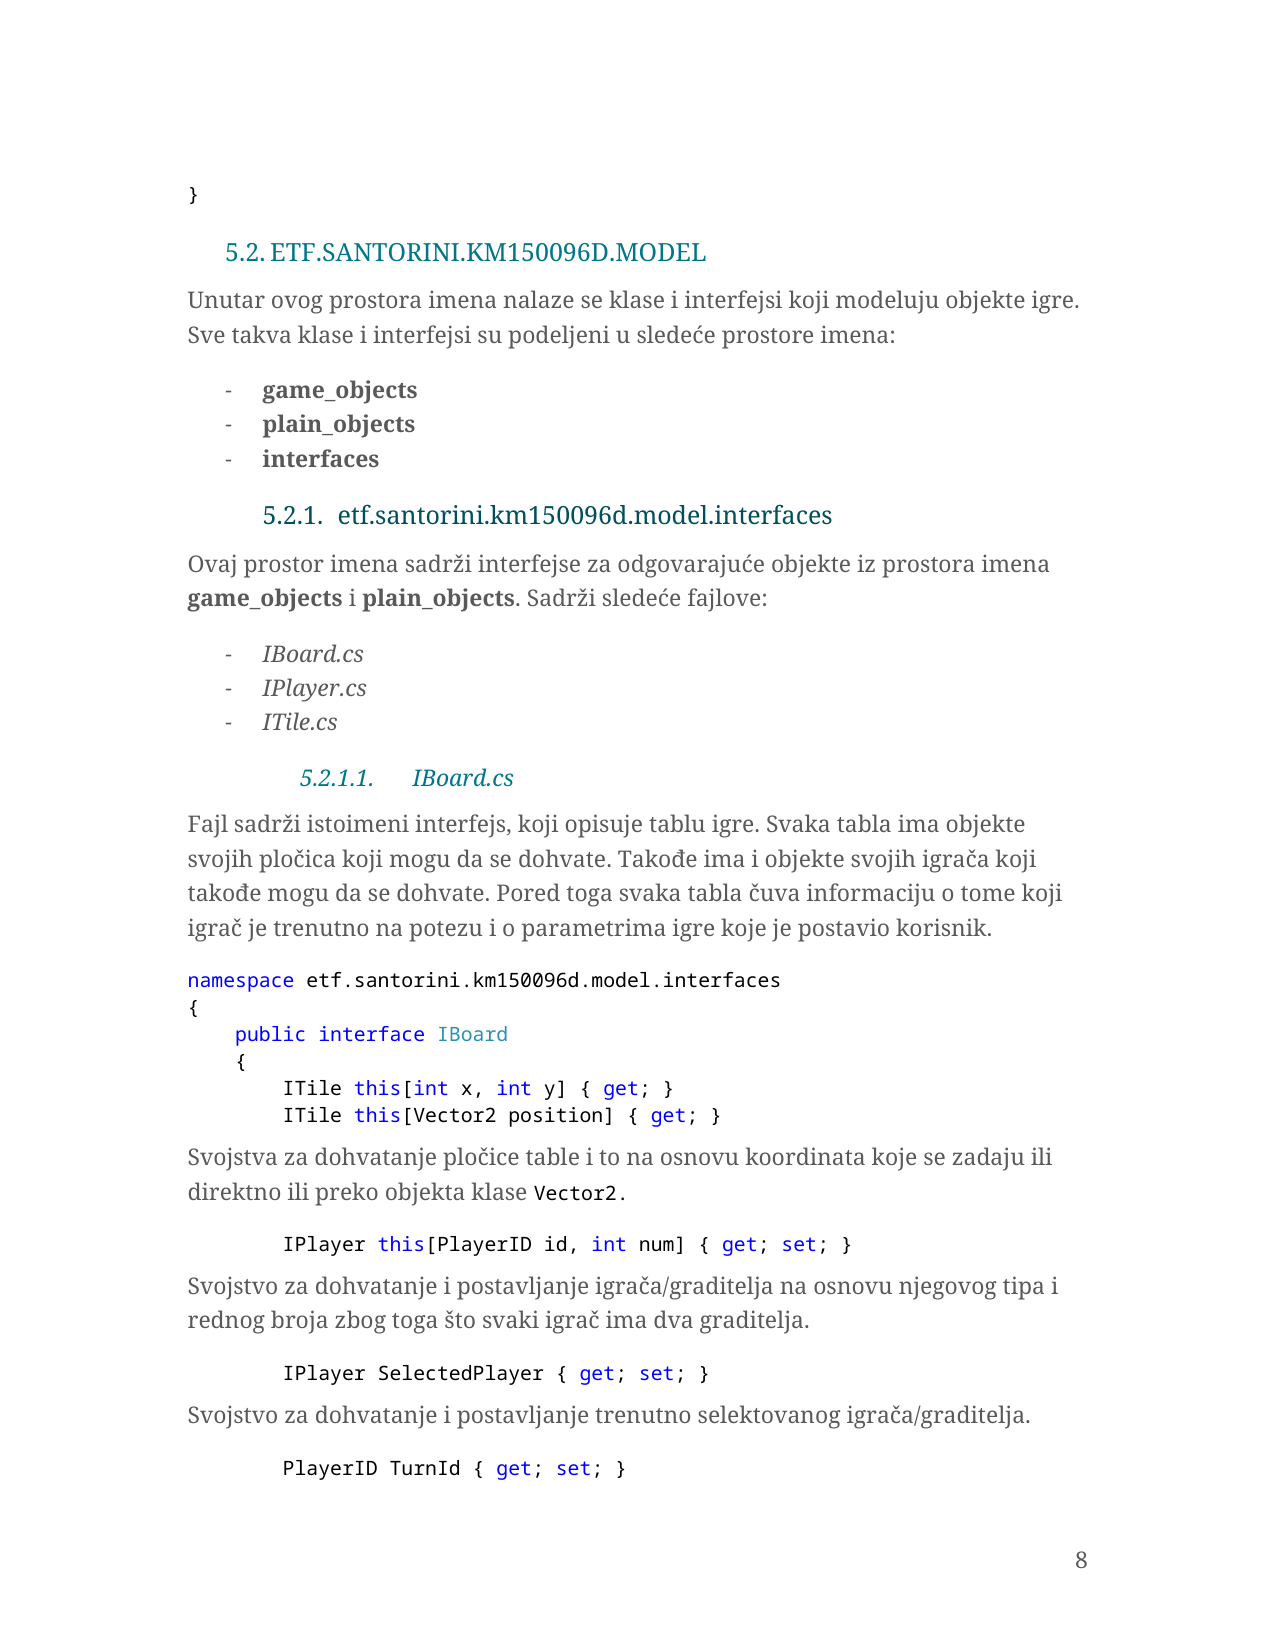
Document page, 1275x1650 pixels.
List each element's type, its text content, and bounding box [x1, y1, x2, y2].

text IPlayer this[PlayerID id, int num] { get; set; } [187, 1231, 1087, 1258]
list IPlayer.cs [225, 672, 1087, 703]
text PlayerID TurnId { get; set; } [187, 1454, 1087, 1481]
list IBoard.cs [225, 637, 1087, 669]
text Ovaj prostor imena sadrži interfejse za odgovarajuće objekte iz prostora imena game_objects i plain_objects. Sadrži sledeće fajlove: [187, 548, 1087, 613]
text Fajl sadrži istoimeni interfejs, koji opisuje tablu igre. Svaka tabla ima objekte svojih pločica koji mogu da se dohvate. Takođe ima i objekte svojih igrača koji takođe mogu da se dohvate. Pored toga svaka tabla čuva informaciju o tome koji igrač je trenutno na potezu i o parametrima igre koje je postavio korisnik. [187, 808, 1087, 943]
subtitle IBoard.cs [300, 761, 1087, 793]
text { [187, 994, 1087, 1021]
text { [187, 1048, 1087, 1074]
text } [187, 180, 1087, 207]
text IPlayer SelectedPlayer { get; set; } [187, 1360, 1087, 1387]
list plain_objects [225, 408, 1087, 440]
text Unutar ovog prostora imena nalaze se klase i interfejsi koji modeluju objekte igre. Sve takva klase i interfejsi su podeljeni u sledeće prostore imena: [187, 284, 1087, 350]
list ITile.cs [225, 706, 1087, 737]
text namespace etf.santorini.km150096d.model.interfaces [187, 967, 1087, 994]
list game_objects [225, 374, 1087, 405]
text Svojstva za dohvatanje pločice table i to na osnovu koordinata koje se zadaju ili direktno ili preko objekta klase Vector2. [187, 1141, 1087, 1207]
text public interface IBoard [187, 1021, 1087, 1048]
subtitle etf.santorini.km150096d.model.interfaces [262, 498, 1087, 532]
subtitle etf.santorini.km150096d.model [225, 234, 1087, 269]
list interfaces [225, 443, 1087, 474]
text ITile this[int x, int y] { get; } [187, 1074, 1087, 1102]
text ITile this[Vector2 position] { get; } [187, 1102, 1087, 1128]
text Svojstvo za dohvatanje i postavljanje igrača/graditelja na osnovu njegovog tipa i rednog broja zbog toga što svaki igrač ima dva graditelja. [187, 1270, 1087, 1336]
text Svojstvo za dohvatanje i postavljanje trenutno selektovanog igrača/graditelja. [187, 1399, 1087, 1430]
